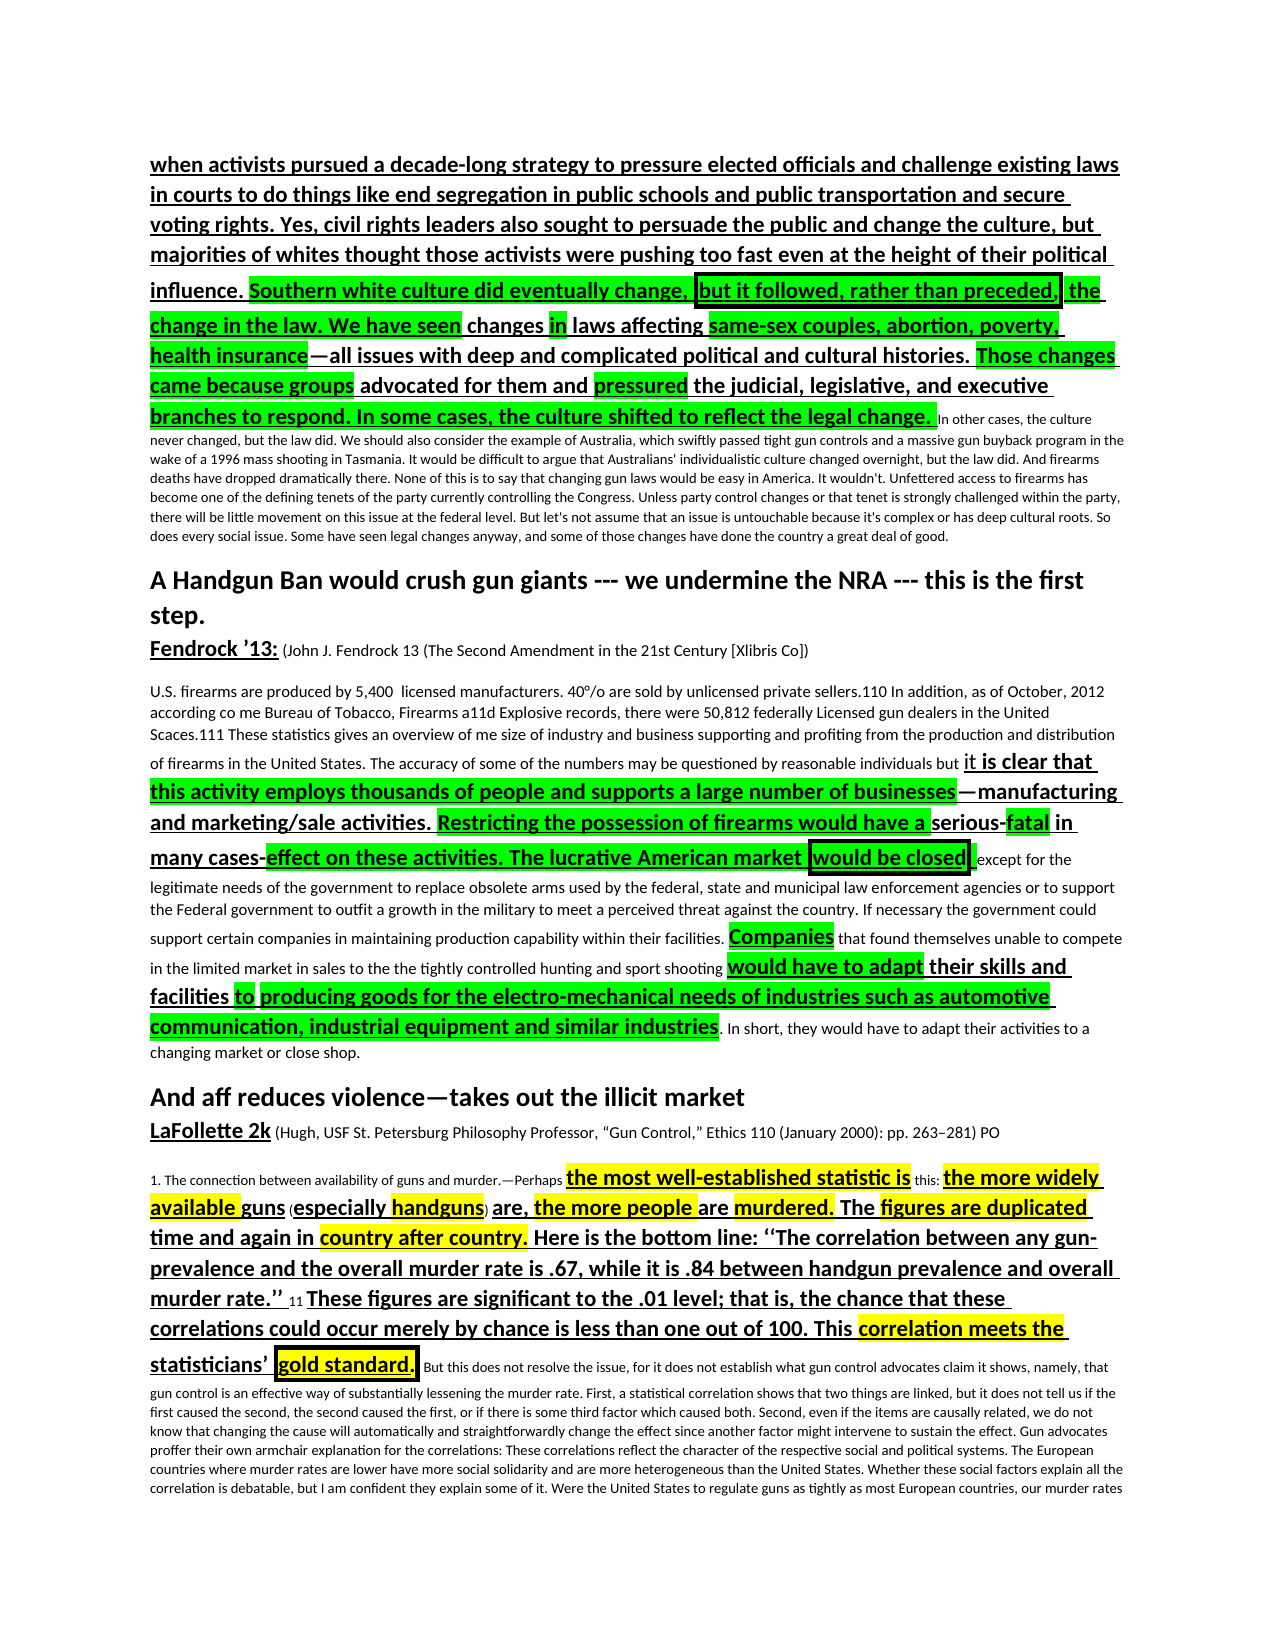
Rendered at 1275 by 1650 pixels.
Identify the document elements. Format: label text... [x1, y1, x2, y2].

subtitle A Handgun Ban would crush gun giants --- we undermine the NRA --- this is the first step. [150, 563, 1125, 631]
text Fendrock ’13: (John J. Fendrock 13 (The Second Amendment in the 21st Century [Xlibris Co]) [150, 634, 1125, 662]
text U.S. firearms are produced by 5,400 licensed manufacturers. 40°/o are sold by unlicensed private sellers.110 In addition, as of October, 2012 according co me Bureau of Tobacco, Firearms a11d Explosive records, there were 50,812 federally Licensed gun dealers in the United Scaces.111 These statistics gives an overview of me size of industry and business supporting and profiting from the production and distribution of firearms in the United States. The accuracy of some of the numbers may be questioned by reasonable individuals but it is clear that this activity employs thousands of people and supports a large number of businesses—manufacturing and marketing/sale activities. Restricting the possession of firearms would have a serious-fatal in many cases-effect on these activities. The lucrative American market would be closed except for the legitimate needs of the government to replace obsolete arms used by the federal, state and municipal law enforcement agencies or to support the Federal government to outfit a growth in the military to meet a perceived threat against the country. If necessary the government could support certain companies in maintaining production capability within their facilities. Companies that found themselves unable to compete in the limited market in sales to the the tightly controlled hunting and sport shooting would have to adapt their skills and facilities to producing goods for the electro-mechanical needs of industries such as automotive communication, industrial equipment and similar industries. In short, they would have to adapt their activities to a changing market or close shop. [150, 681, 1125, 1062]
subtitle And aff reduces violence—takes out the illicit market [150, 1081, 1125, 1114]
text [150, 1163, 1125, 1497]
text LaFollette 2k (Hugh, USF St. Petersburg Philosophy Professor, “Gun Control,” Ethics 110 (January 2000): pp. 263–281) PO [150, 1116, 1125, 1144]
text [150, 150, 1125, 545]
